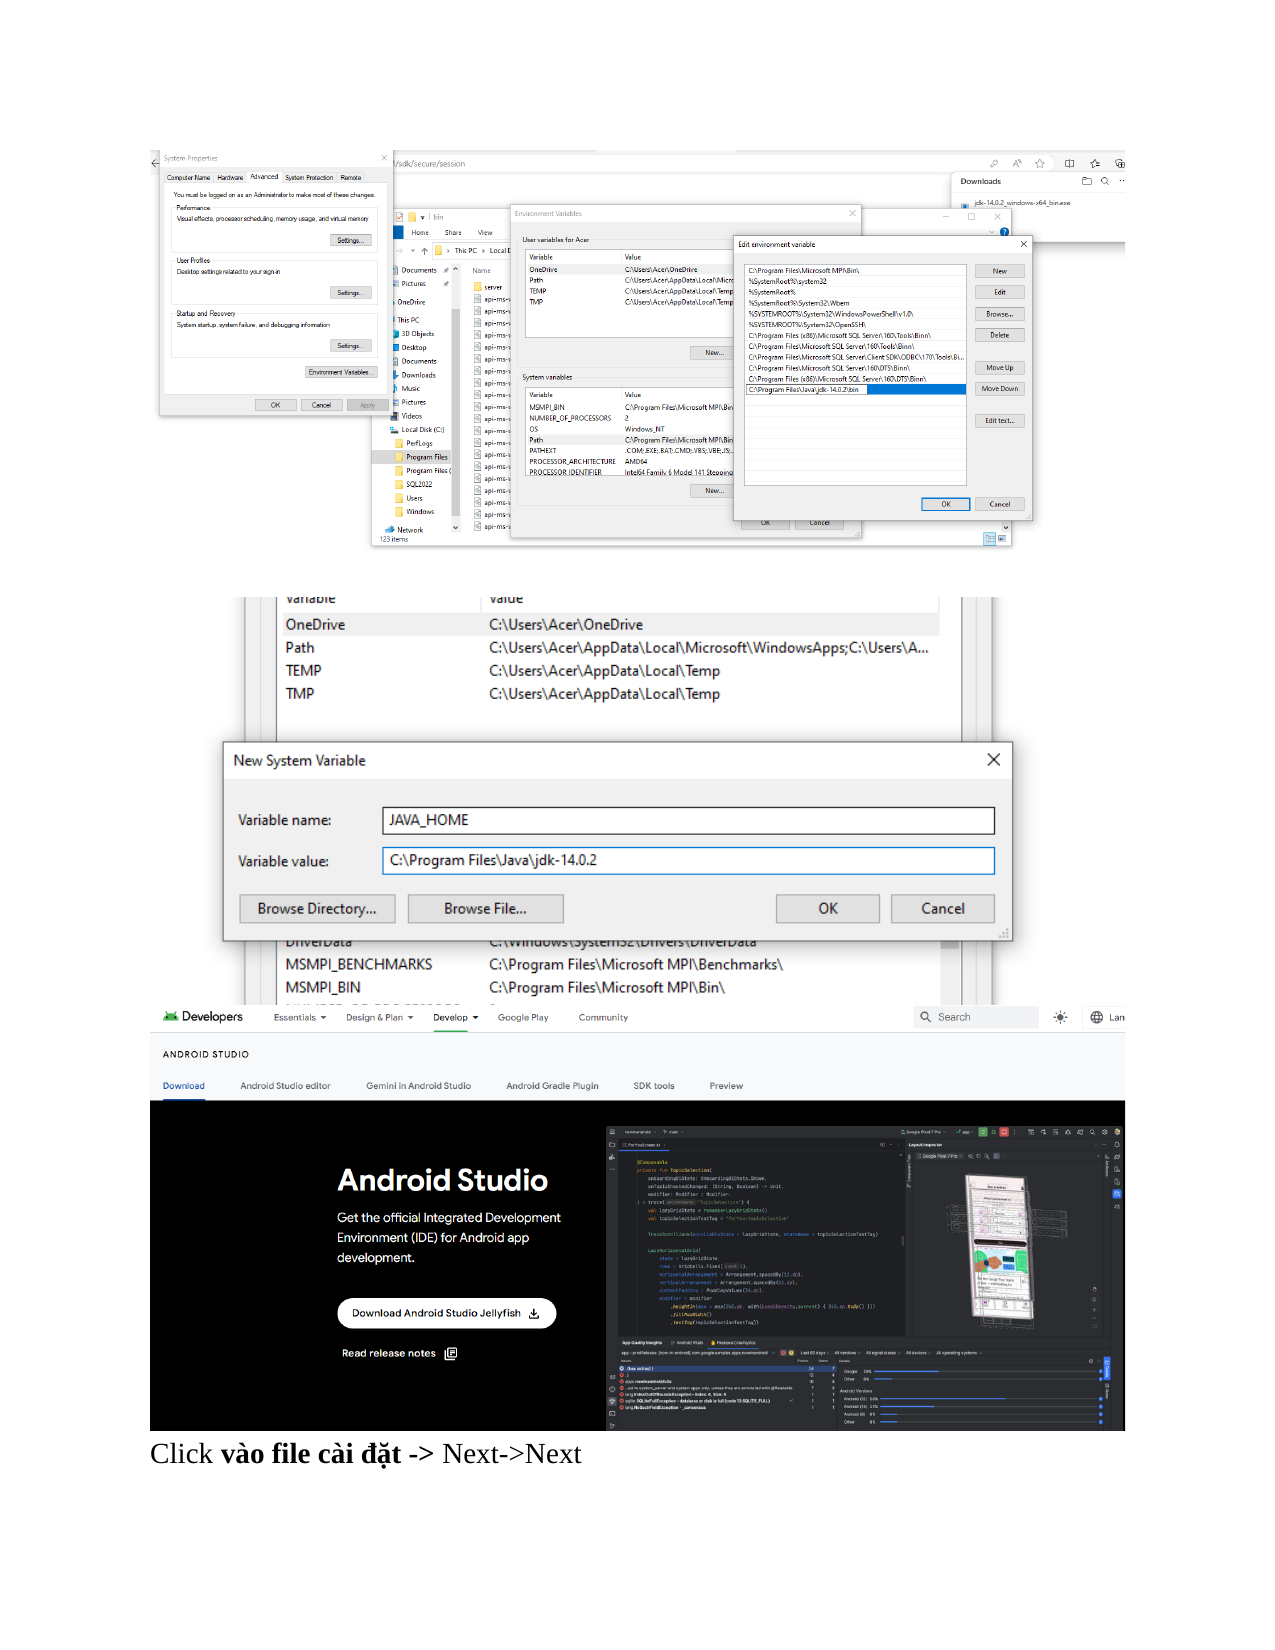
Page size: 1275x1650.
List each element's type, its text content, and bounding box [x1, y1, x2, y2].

text Click vào file cài đặt -> Next->Next [150, 1436, 1125, 1469]
picture [150, 597, 1125, 1436]
picture [150, 150, 1125, 564]
